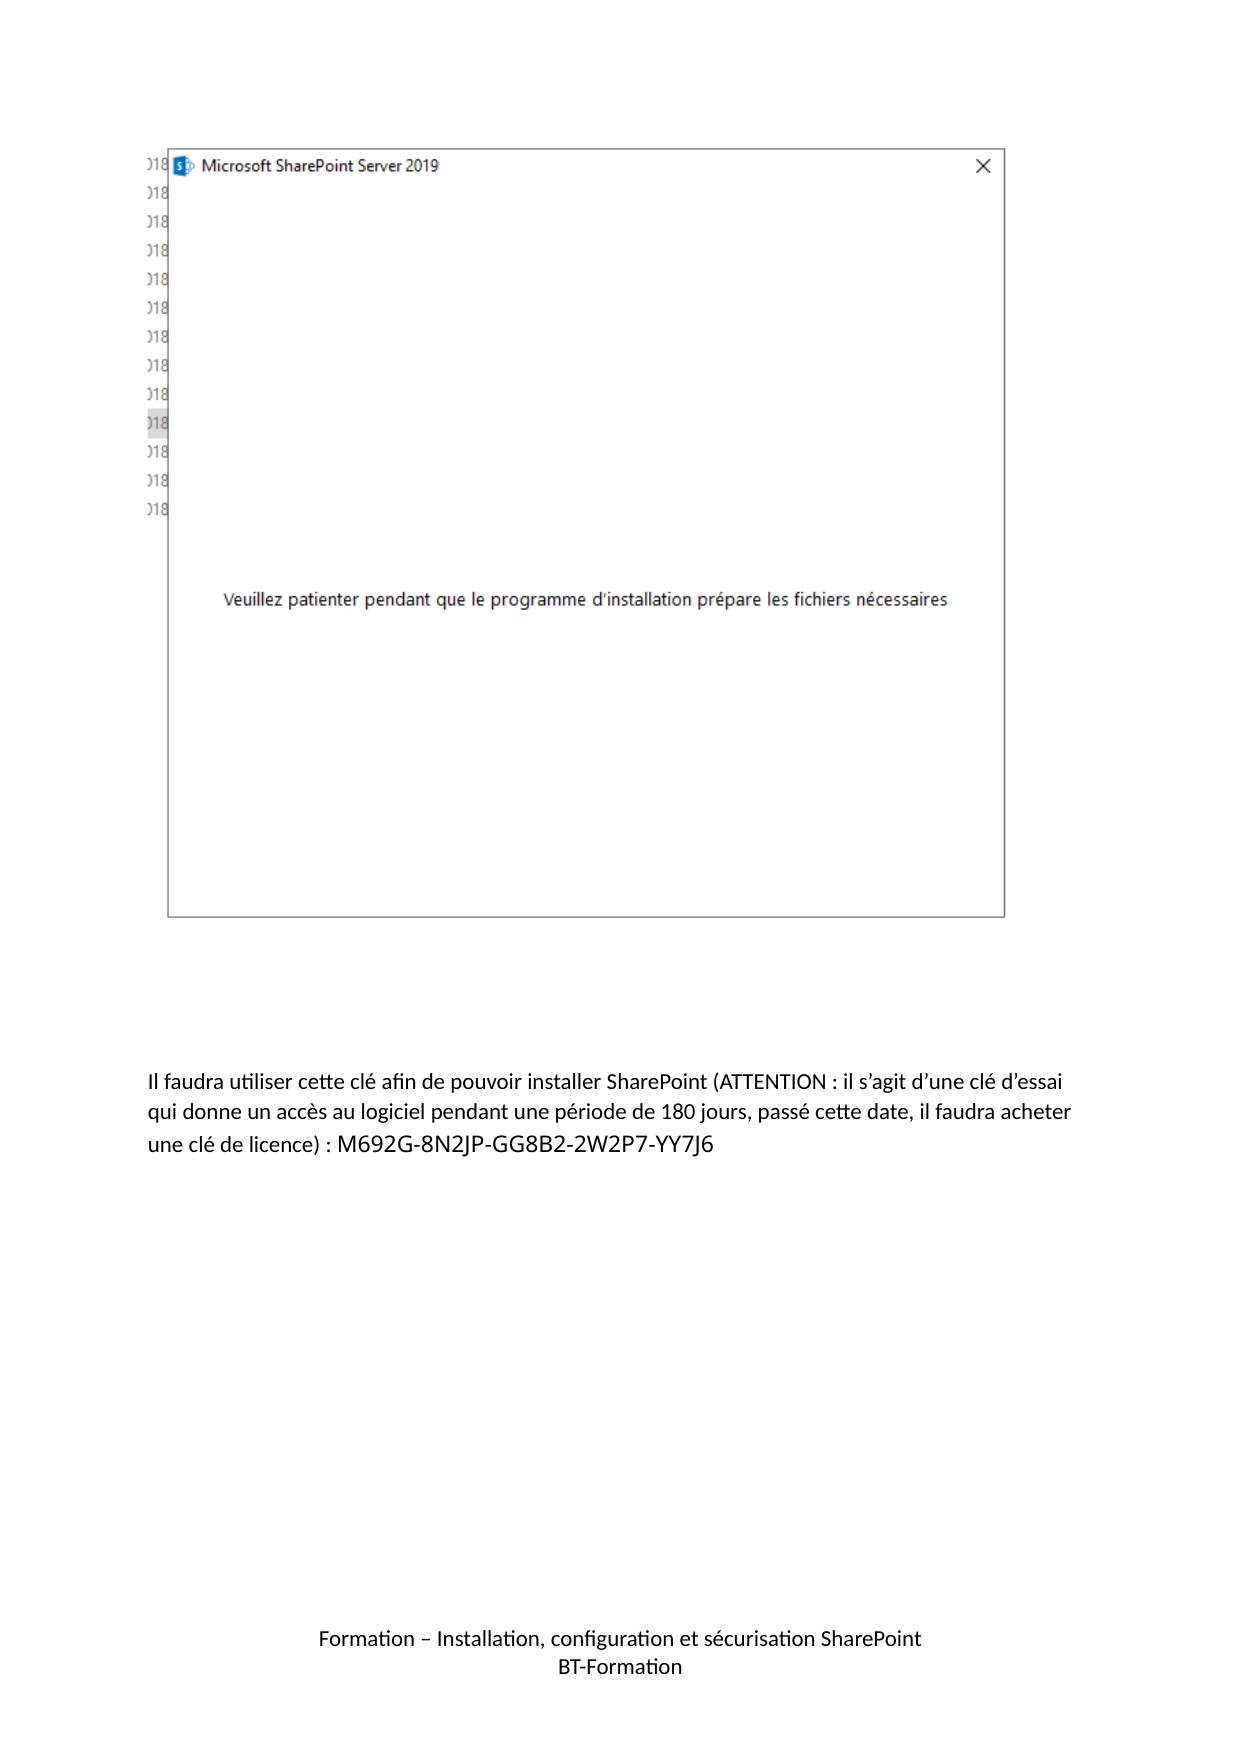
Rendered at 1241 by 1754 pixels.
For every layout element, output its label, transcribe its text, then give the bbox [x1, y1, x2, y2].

picture [147, 147, 1093, 955]
text Il faudra utiliser cette clé afin de pouvoir installer SharePoint (ATTENTION : il s’agit d’une clé d’essai qui donne un accès au logiciel pendant une période de 180 jours, passé cette date, il faudra acheter une clé de licence) : M692G-8N2JP-GG8B2-2W2P7-YY7J6 [148, 1067, 1093, 1159]
